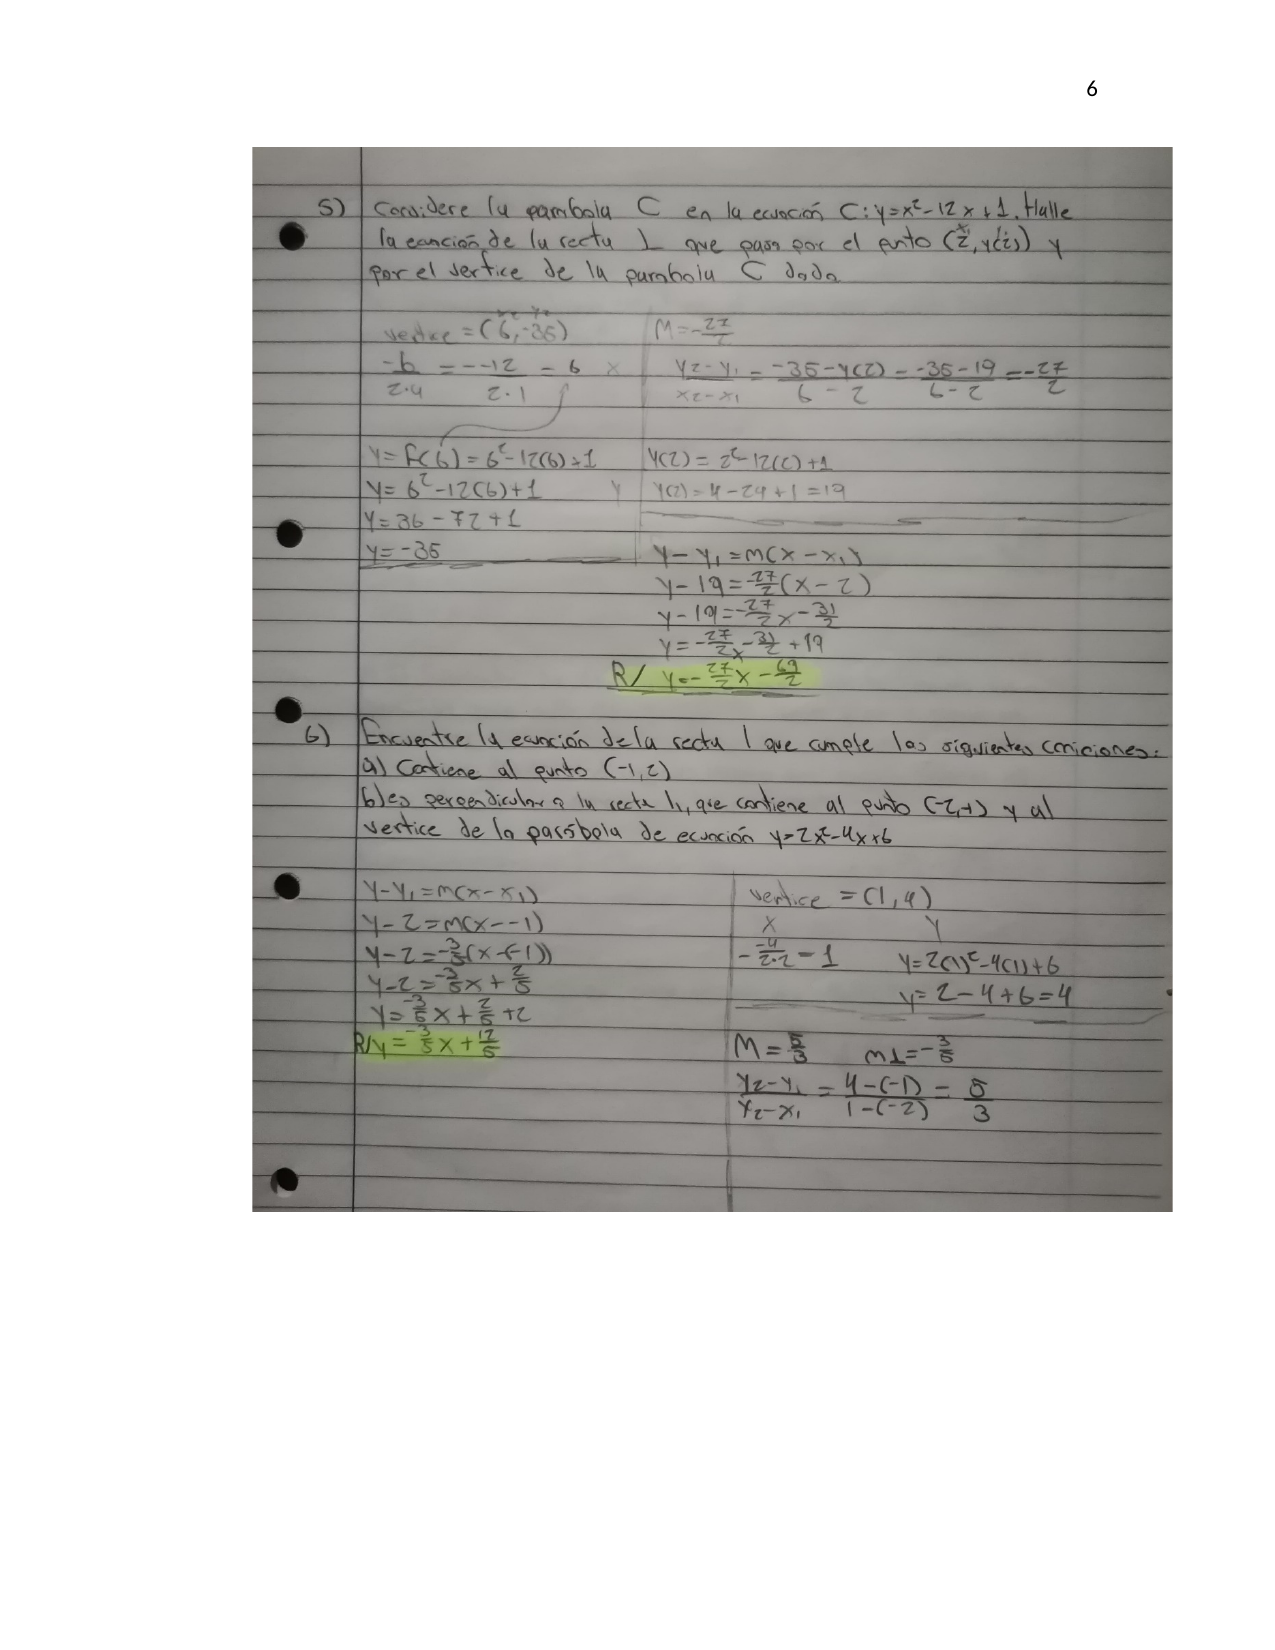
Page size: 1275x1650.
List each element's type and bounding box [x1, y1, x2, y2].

picture [252, 147, 1173, 1212]
